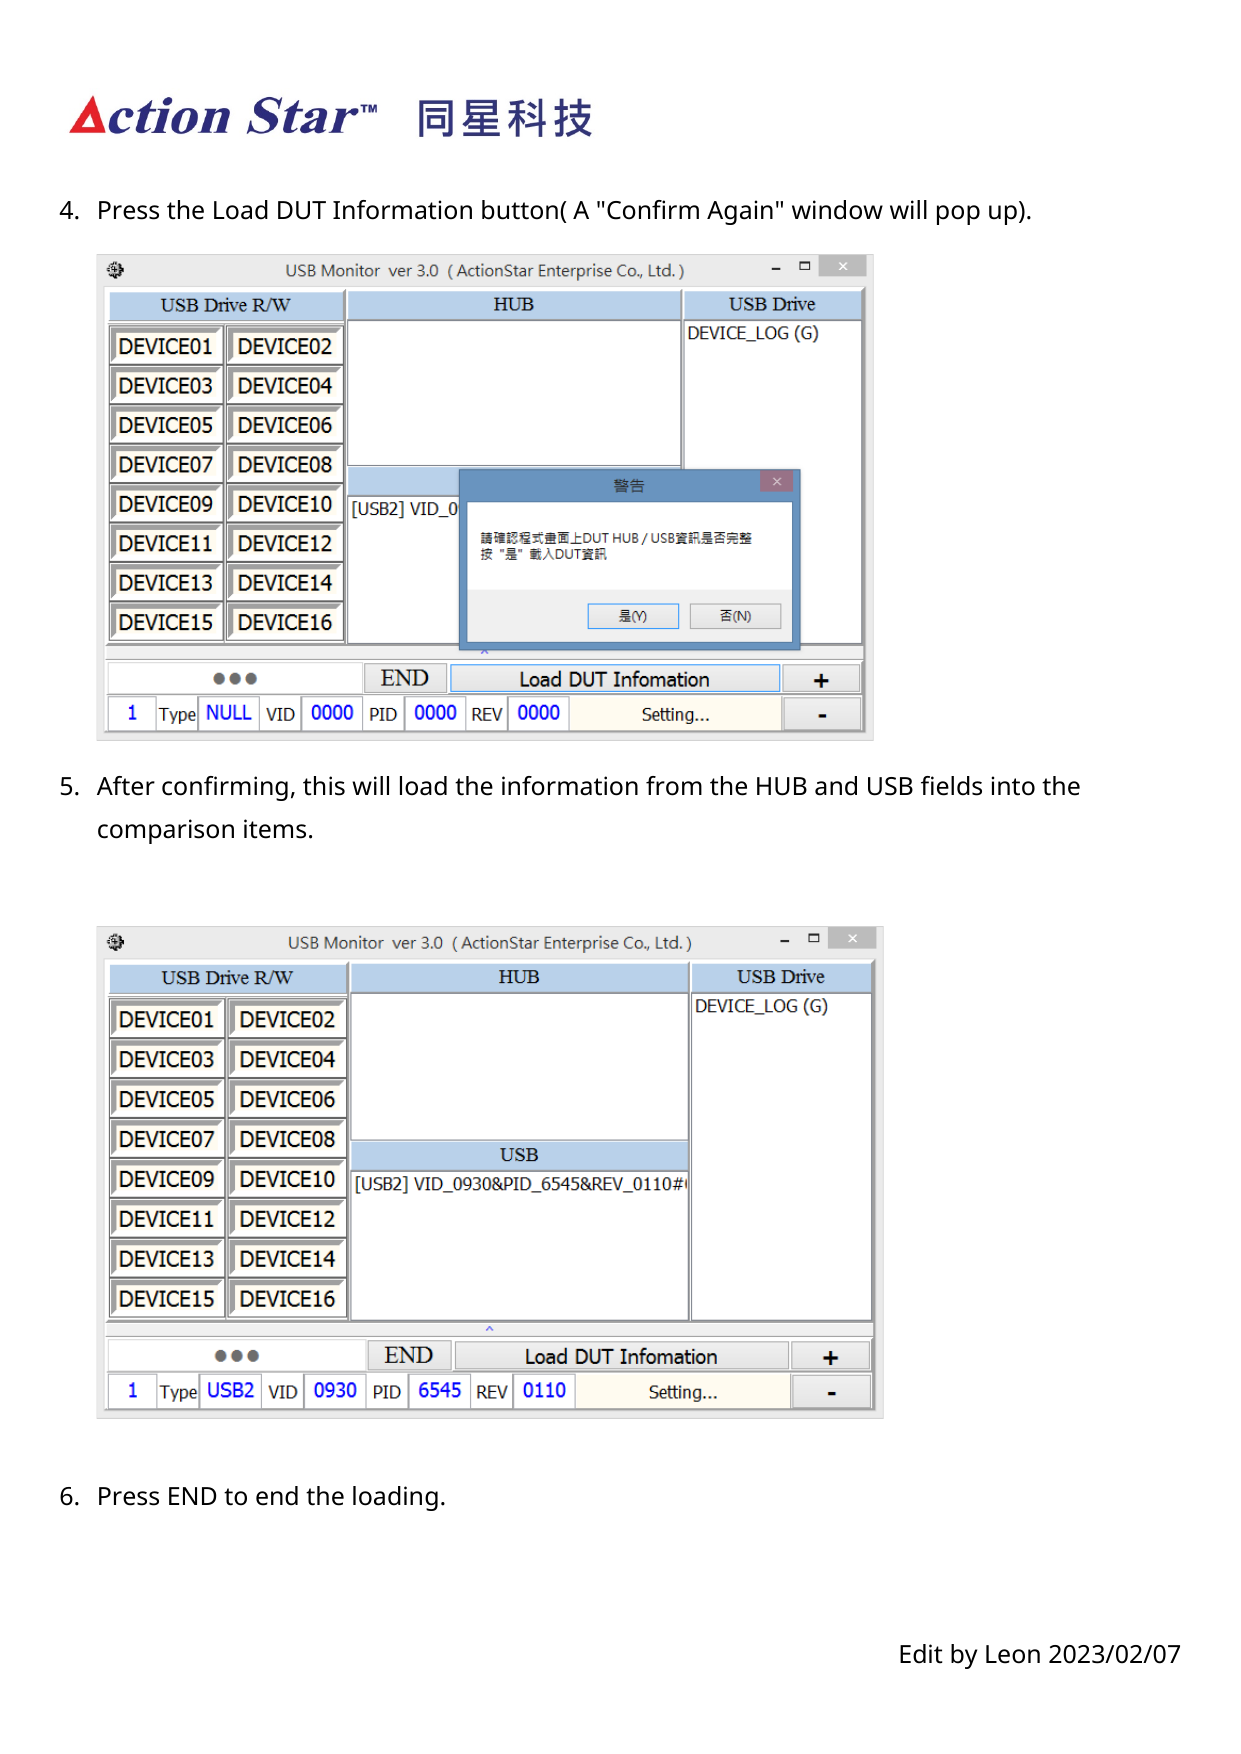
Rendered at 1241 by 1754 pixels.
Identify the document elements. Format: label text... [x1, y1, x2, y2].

picture [96, 926, 884, 1419]
list Press the Load DUT Information button( A "Confirm Again" window will pop up). [59, 191, 1181, 229]
picture [59, 88, 601, 143]
list Press END to end the loading. [59, 1476, 1181, 1514]
picture [96, 254, 874, 741]
